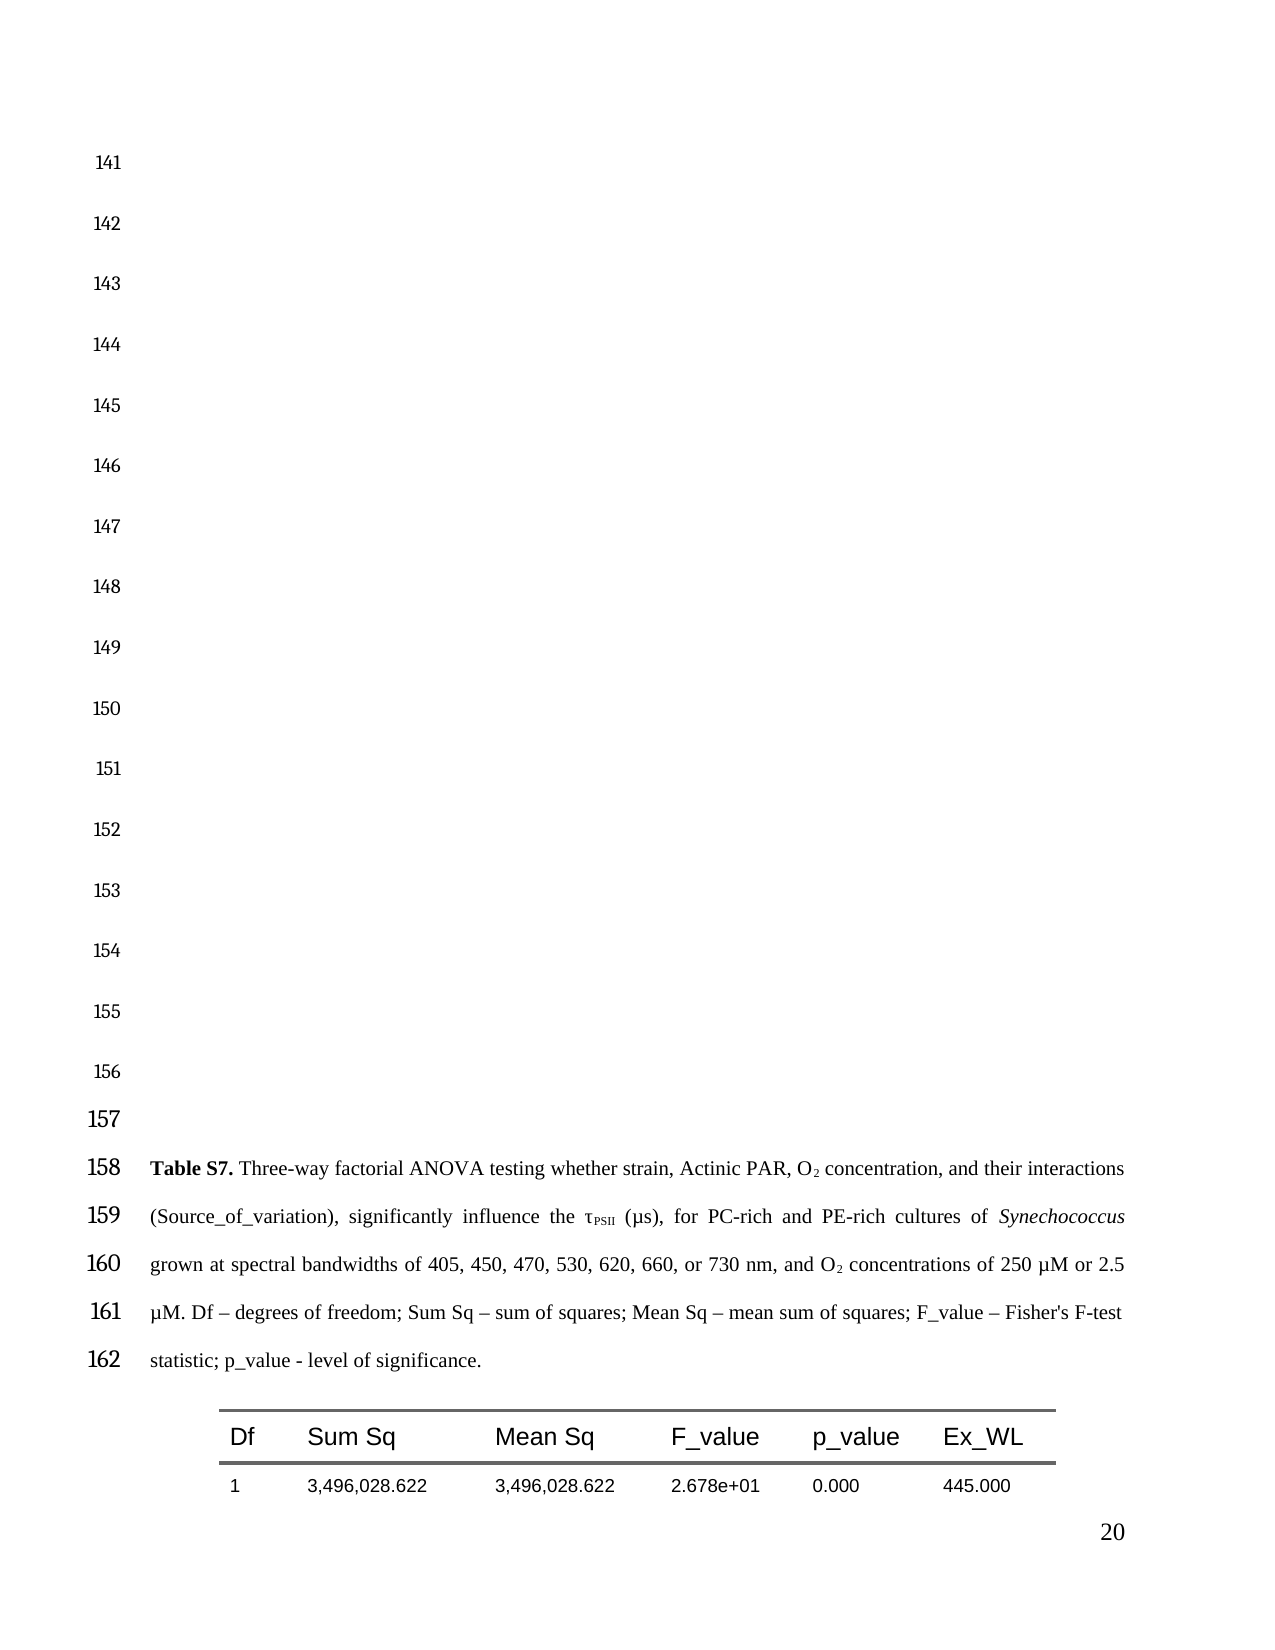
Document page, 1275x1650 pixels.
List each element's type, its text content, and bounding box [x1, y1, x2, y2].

table_header Mean Sq [484, 1412, 660, 1461]
table_header p_value [802, 1412, 932, 1461]
table_cell 3,496,028.622 [484, 1465, 660, 1497]
table_cell 445.000 [933, 1465, 1056, 1497]
table_header Sum Sq [297, 1412, 484, 1461]
table_cell 3,496,028.622 [297, 1465, 484, 1497]
table_header F_value [660, 1412, 802, 1461]
table_cell 1 [219, 1465, 297, 1497]
table_header Ex_WL [933, 1412, 1056, 1461]
table_cell 2.678e+01 [660, 1465, 802, 1497]
text Table S7. Three-way factorial ANOVA testing whether strain, Actinic PAR, O2 concentration, and their interactions (Source_of_variation), significantly influence the τPSII (µs), for PC-rich and PE-rich cultures of Synechococcus grown at spectral bandwidths of 405, 450, 470, 530, 620, 660, or 730 nm, and O2 concentrations of 250 µM or 2.5 µM. Df – degrees of freedom; Sum Sq – sum of squares; Mean Sq – mean sum of squares; F_value – Fisher's F-test statistic; p_value - level of significance. [150, 1059, 1125, 1372]
table_cell 0.000 [802, 1465, 932, 1497]
table_header Df [219, 1412, 297, 1461]
